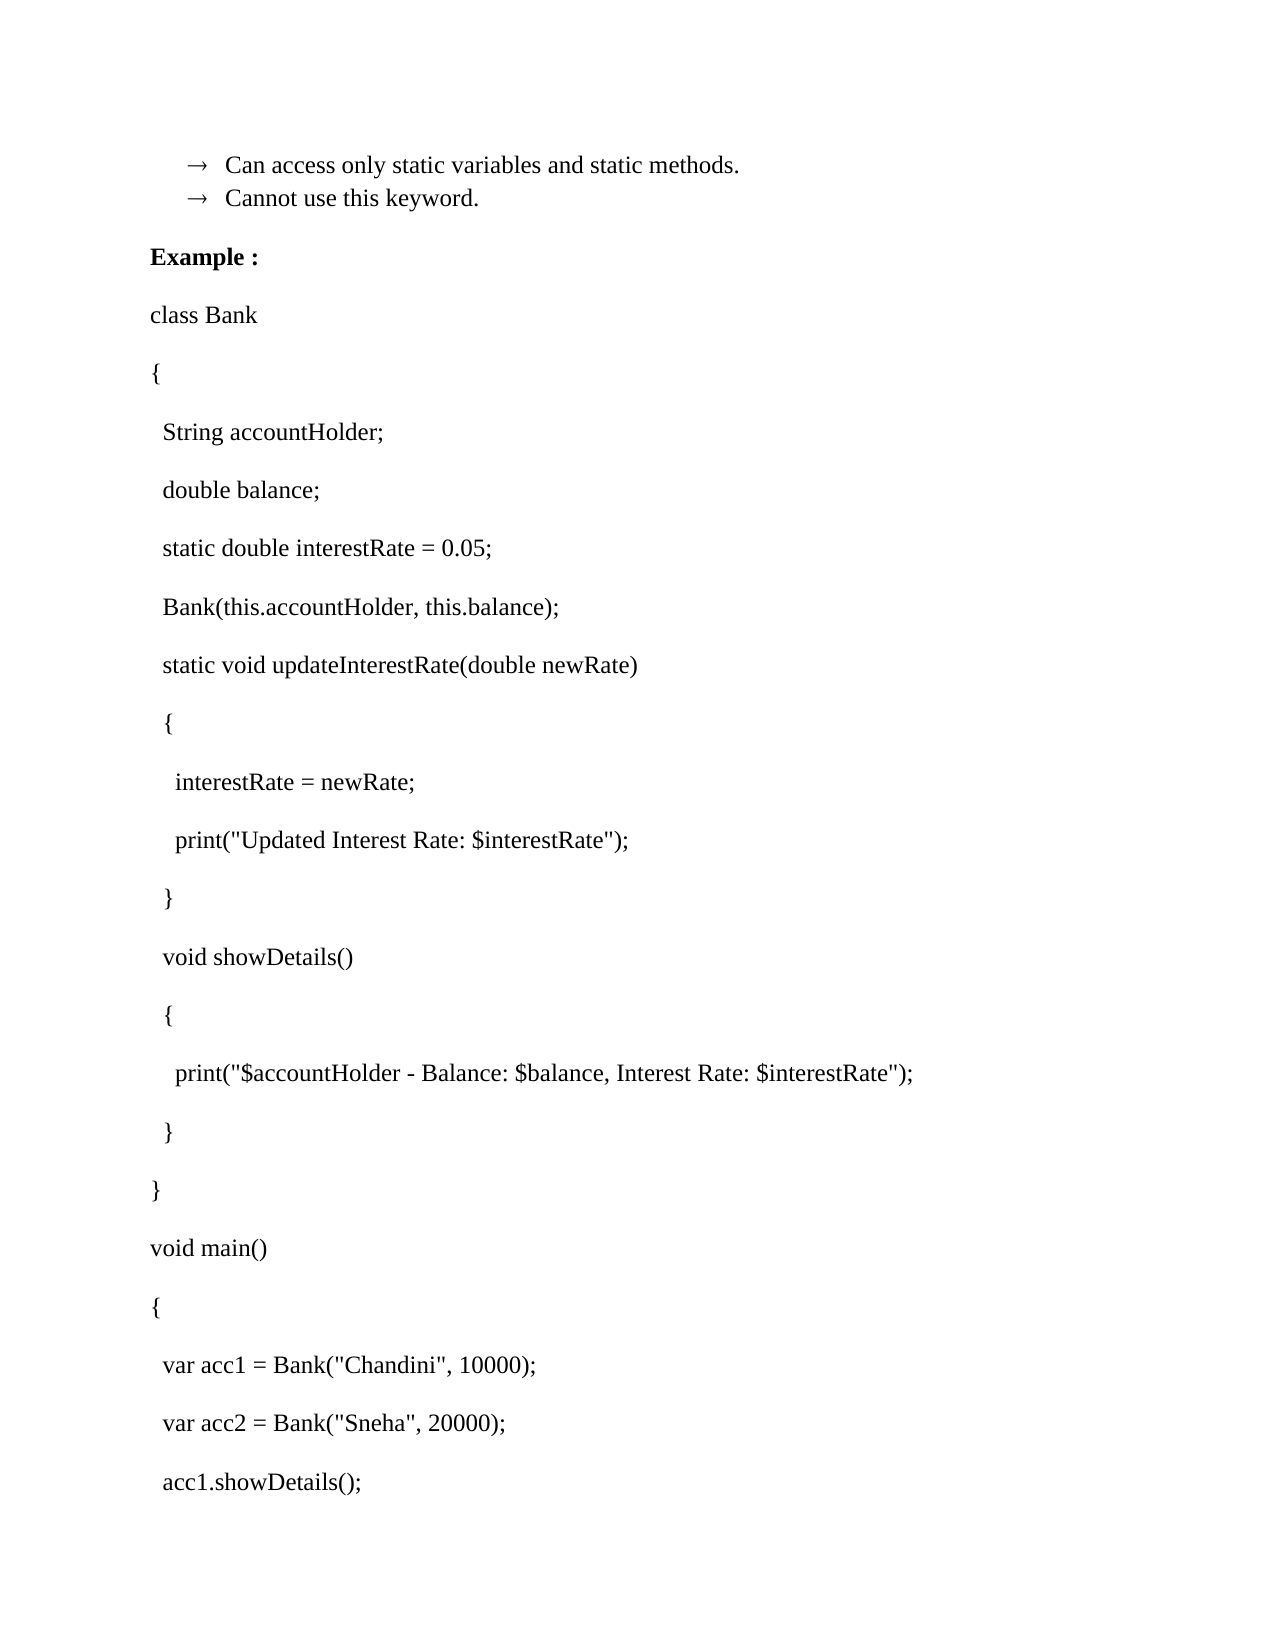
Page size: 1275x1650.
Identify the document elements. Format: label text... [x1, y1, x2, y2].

text static void updateInterestRate(double newRate) [150, 650, 1125, 679]
text print("$accountHolder - Balance: $balance, Interest Rate: $interestRate"); [150, 1058, 1125, 1087]
text } [150, 1117, 1125, 1145]
list Cannot use this keyword. [187, 183, 1125, 212]
list Can access only static variables and static methods. [187, 150, 1125, 179]
text static double interestRate = 0.05; [150, 533, 1125, 562]
text } [150, 883, 1125, 912]
text { [150, 358, 1125, 387]
text var acc1 = Bank("Chandini", 10000); [150, 1350, 1125, 1379]
text { [150, 708, 1125, 737]
text print("Updated Interest Rate: $interestRate"); [150, 825, 1125, 854]
text { [150, 1292, 1125, 1320]
text { [150, 1000, 1125, 1029]
text String accountHolder; [150, 417, 1125, 445]
text acc1.showDetails(); [150, 1467, 1125, 1495]
text } [150, 1175, 1125, 1204]
text Example : [150, 242, 1125, 270]
text void showDetails() [150, 942, 1125, 970]
text interestRate = newRate; [150, 767, 1125, 795]
text var acc2 = Bank("Sneha", 20000); [150, 1408, 1125, 1437]
text double balance; [150, 475, 1125, 504]
text class Bank [150, 300, 1125, 329]
text void main() [150, 1233, 1125, 1262]
text Bank(this.accountHolder, this.balance); [150, 592, 1125, 620]
